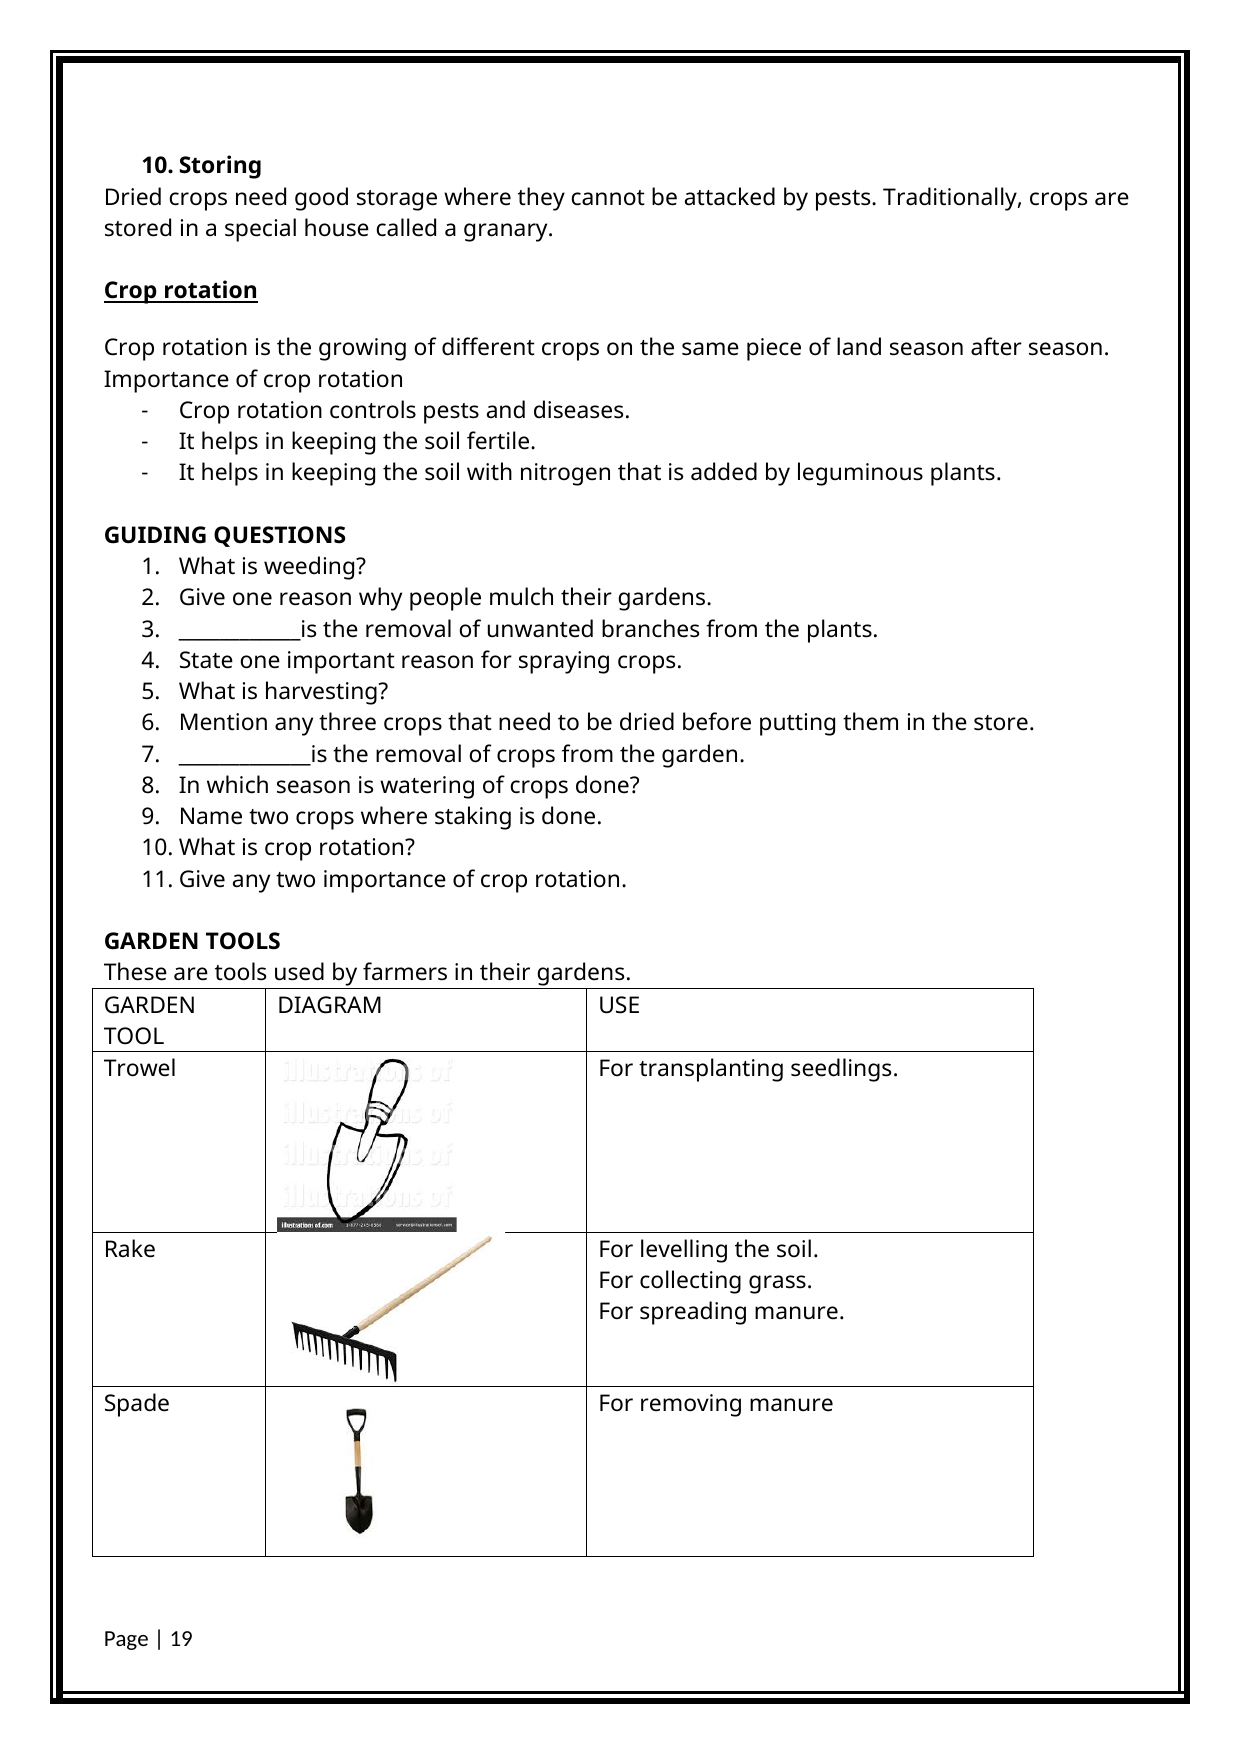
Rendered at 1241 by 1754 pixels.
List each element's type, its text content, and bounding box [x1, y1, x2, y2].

table_cell For transplanting seedlings. [587, 1052, 1033, 1232]
table_cell Rake [93, 1233, 265, 1386]
list Mention any three crops that need to be dried before putting them in the store. [141, 706, 1137, 737]
table_header USE [587, 989, 1033, 1051]
list Name two crops where staking is done. [141, 800, 1137, 831]
table_header GARDEN TOOL [93, 989, 265, 1051]
table_cell For levelling the soil. For collecting grass. For spreading manure. [587, 1233, 1033, 1386]
table_cell [446, 1387, 586, 1556]
table_header DIAGRAM [266, 989, 586, 1051]
text GARDEN TOOLS [103, 925, 1137, 956]
list What is crop rotation? [141, 831, 1137, 862]
list What is harvesting? [141, 675, 1137, 706]
list Give any two importance of crop rotation. [141, 862, 1137, 894]
text Dried crops need good storage where they cannot be attacked by pests. Traditionally, crops are stored in a special house called a granary. [103, 181, 1137, 243]
list Storing [141, 149, 1137, 181]
list ____________is the removal of unwanted branches from the plants. [141, 612, 1137, 644]
text Crop rotation is the growing of different crops on the same piece of land season after season. [103, 331, 1137, 362]
table_cell For removing manure [587, 1387, 1033, 1556]
list In which season is watering of crops done? [141, 769, 1137, 800]
table_cell [506, 1233, 586, 1386]
table_cell [266, 1387, 277, 1556]
text GUIDING QUESTIONS [103, 519, 1137, 550]
table_cell Trowel [93, 1052, 265, 1232]
list It helps in keeping the soil with nitrogen that is added by leguminous plants. [141, 456, 1137, 487]
list _____________is the removal of crops from the garden. [141, 737, 1137, 769]
list It helps in keeping the soil fertile. [141, 425, 1137, 456]
table_cell [457, 1052, 586, 1232]
text Crop rotation [103, 274, 1137, 306]
text Importance of crop rotation [103, 362, 1137, 394]
picture [277, 1052, 506, 1386]
table_cell Spade [93, 1387, 265, 1556]
table_cell [266, 1233, 277, 1386]
picture [277, 1387, 446, 1556]
list State one important reason for spraying crops. [141, 644, 1137, 675]
text These are tools used by farmers in their gardens. [103, 956, 1137, 987]
list Give one reason why people mulch their gardens. [141, 581, 1137, 612]
list What is weeding? [141, 550, 1137, 581]
list Crop rotation controls pests and diseases. [141, 394, 1137, 425]
table_cell [266, 1052, 277, 1232]
